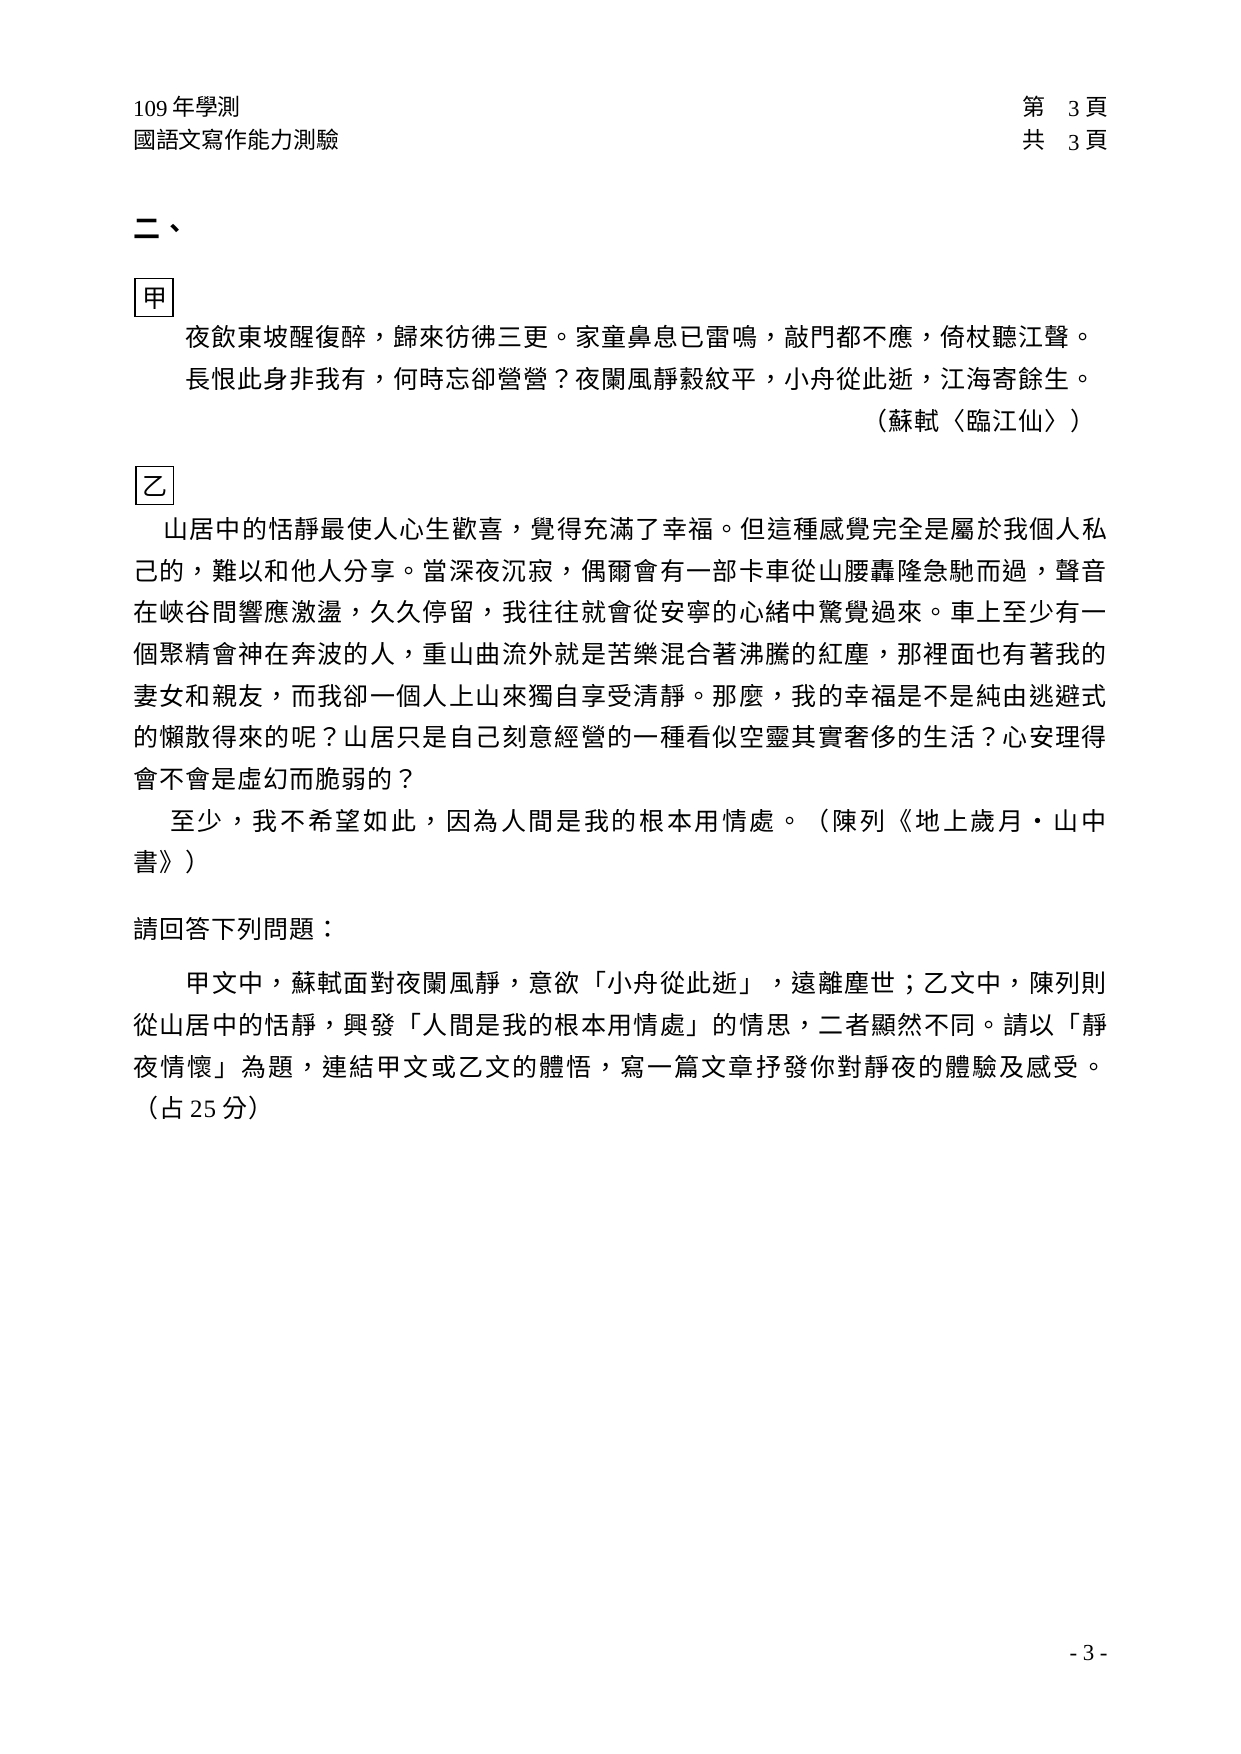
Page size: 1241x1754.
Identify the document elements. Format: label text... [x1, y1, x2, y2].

text 山居中的恬靜最使人心生歡喜，覺得充滿了幸福。但這種感覺完全是屬於我個人私己的，難以和他人分享。當深夜沉寂，偶爾會有一部卡車從山腰轟隆急馳而過，聲音在峽谷間響應激盪，久久停留，我往往就會從安寧的心緒中驚覺過來。車上至少有一個聚精會神在奔波的人，重山曲流外就是苦樂混合著沸騰的紅塵，那裡面也有著我的妻女和親友，而我卻一個人上山來獨自享受清靜。那麼，我的幸福是不是純由逃避式的懶散得來的呢？山居只是自己刻意經營的一種看似空靈其實奢侈的生活？心安理得會不會是虛幻而脆弱的？ [133, 505, 1107, 797]
text 甲文中，蘇軾面對夜闌風靜，意欲「小舟從此逝」，遠離塵世；乙文中，陳列則從山居中的恬靜，興發「人間是我的根本用情處」的情思，二者顯然不同。請以「靜夜情懷」為題，連結甲文或乙文的體悟，寫一篇文章抒發你對靜夜的體驗及感受。（占25分） [133, 959, 1107, 1126]
text 長恨此身非我有，何時忘卻營營？夜闌風靜縠紋平，小舟從此逝，江海寄餘生。 [133, 355, 1107, 397]
text 夜飲東坡醒復醉，歸來彷彿三更。家童鼻息已雷鳴，敲門都不應，倚杖聽江聲。 [133, 313, 1107, 355]
text 請回答下列問題： [133, 905, 1107, 947]
text 至少，我不希望如此，因為人間是我的根本用情處。（陳列《地上歲月‧山中書》） [133, 797, 1107, 880]
text （蘇軾〈臨江仙〉） [133, 397, 1107, 438]
text 二、 [133, 205, 1107, 247]
